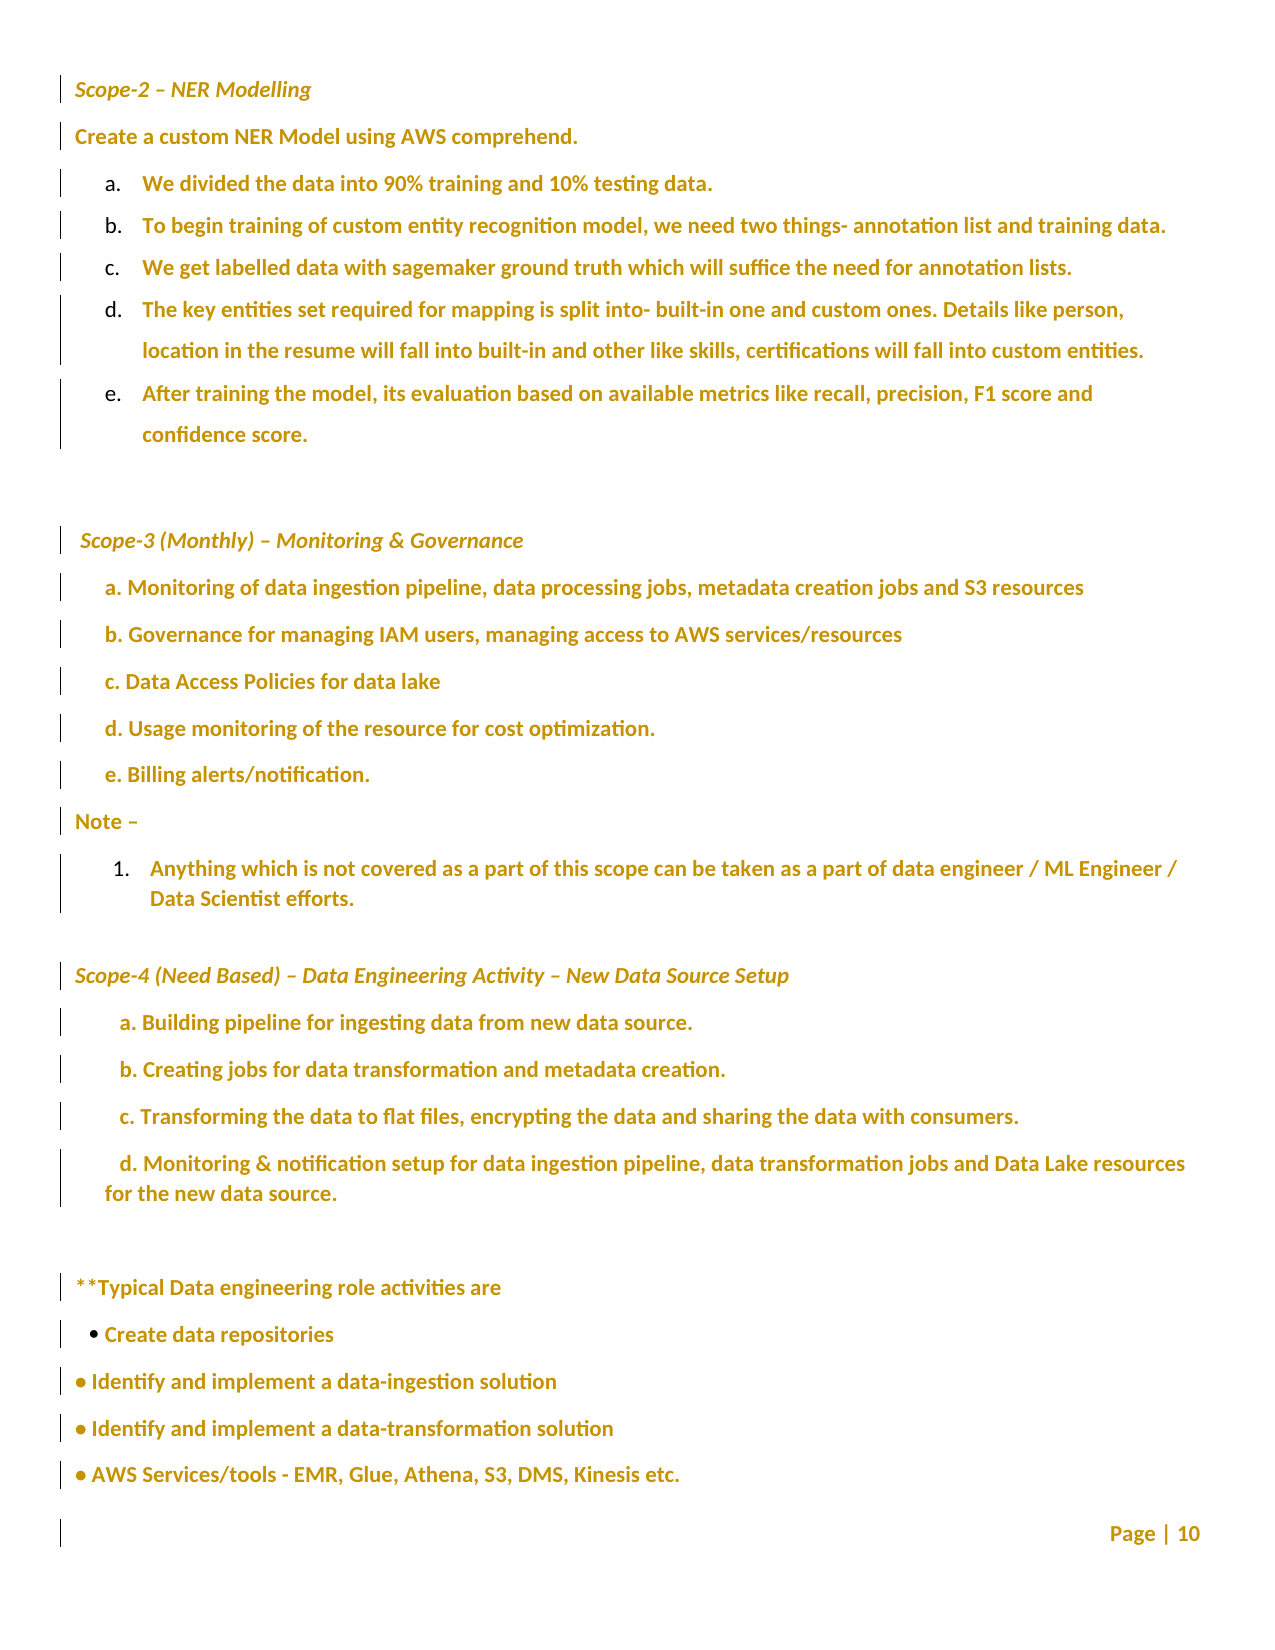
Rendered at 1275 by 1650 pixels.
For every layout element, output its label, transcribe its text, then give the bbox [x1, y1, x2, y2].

text Scope-3 (Monthly) – Monitoring & Governance [75, 526, 1200, 554]
text • Identify and implement a data-transformation solution [75, 1414, 1200, 1442]
text c. Data Access Policies for data lake [104, 667, 1200, 695]
text a. Monitoring of data ingestion pipeline, data processing jobs, metadata creation jobs and S3 resources [104, 573, 1200, 601]
list We divided the data into 90% training and 10% testing data. [104, 169, 1200, 197]
text b. Governance for managing IAM users, managing access to AWS services/resources [104, 620, 1200, 648]
text d. Monitoring & notification setup for data ingestion pipeline, data transformation jobs and Data Lake resources for the new data source. [104, 1149, 1200, 1207]
list We get labelled data with sagemaker ground truth which will suffice the need for annotation lists. [104, 253, 1200, 281]
text b. Creating jobs for data transformation and metadata creation. [104, 1055, 1200, 1083]
list Anything which is not covered as a part of this scope can be taken as a part of data engineer / ML Engineer / Data Scientist efforts. [112, 854, 1200, 912]
text Create a custom NER Model using AWS comprehend. [75, 122, 1200, 150]
text e. Billing alerts/notification. [104, 761, 1200, 788]
list After training the model, its evaluation based on available metrics like recall, precision, F1 score and confidence score. [104, 379, 1200, 449]
list To begin training of custom entity recognition model, we need two things- annotation list and training data. [104, 211, 1200, 239]
text Scope-4 (Need Based) – Data Engineering Activity – New Data Source Setup [75, 962, 1200, 989]
text Scope-2 – NER Modelling [75, 75, 1200, 103]
text c. Transforming the data to flat files, encrypting the data and sharing the data with consumers. [104, 1102, 1200, 1130]
text a. Building pipeline for ingesting data from new data source. [104, 1008, 1200, 1036]
text • AWS Services/tools - EMR, Glue, Athena, S3, DMS, Kinesis etc. [75, 1461, 1200, 1488]
text • Identify and implement a data-ingestion solution [75, 1367, 1200, 1395]
text **Typical Data engineering role activities are [75, 1273, 1200, 1301]
text d. Usage monitoring of the resource for cost optimization. [104, 714, 1200, 742]
list Create data repositories [90, 1320, 1200, 1348]
text Note – [75, 807, 1200, 835]
list The key entities set required for mapping is split into- built-in one and custom ones. Details like person, location in the resume will fall into built-in and other like skills, certifications will fall into custom entities. [104, 295, 1200, 365]
